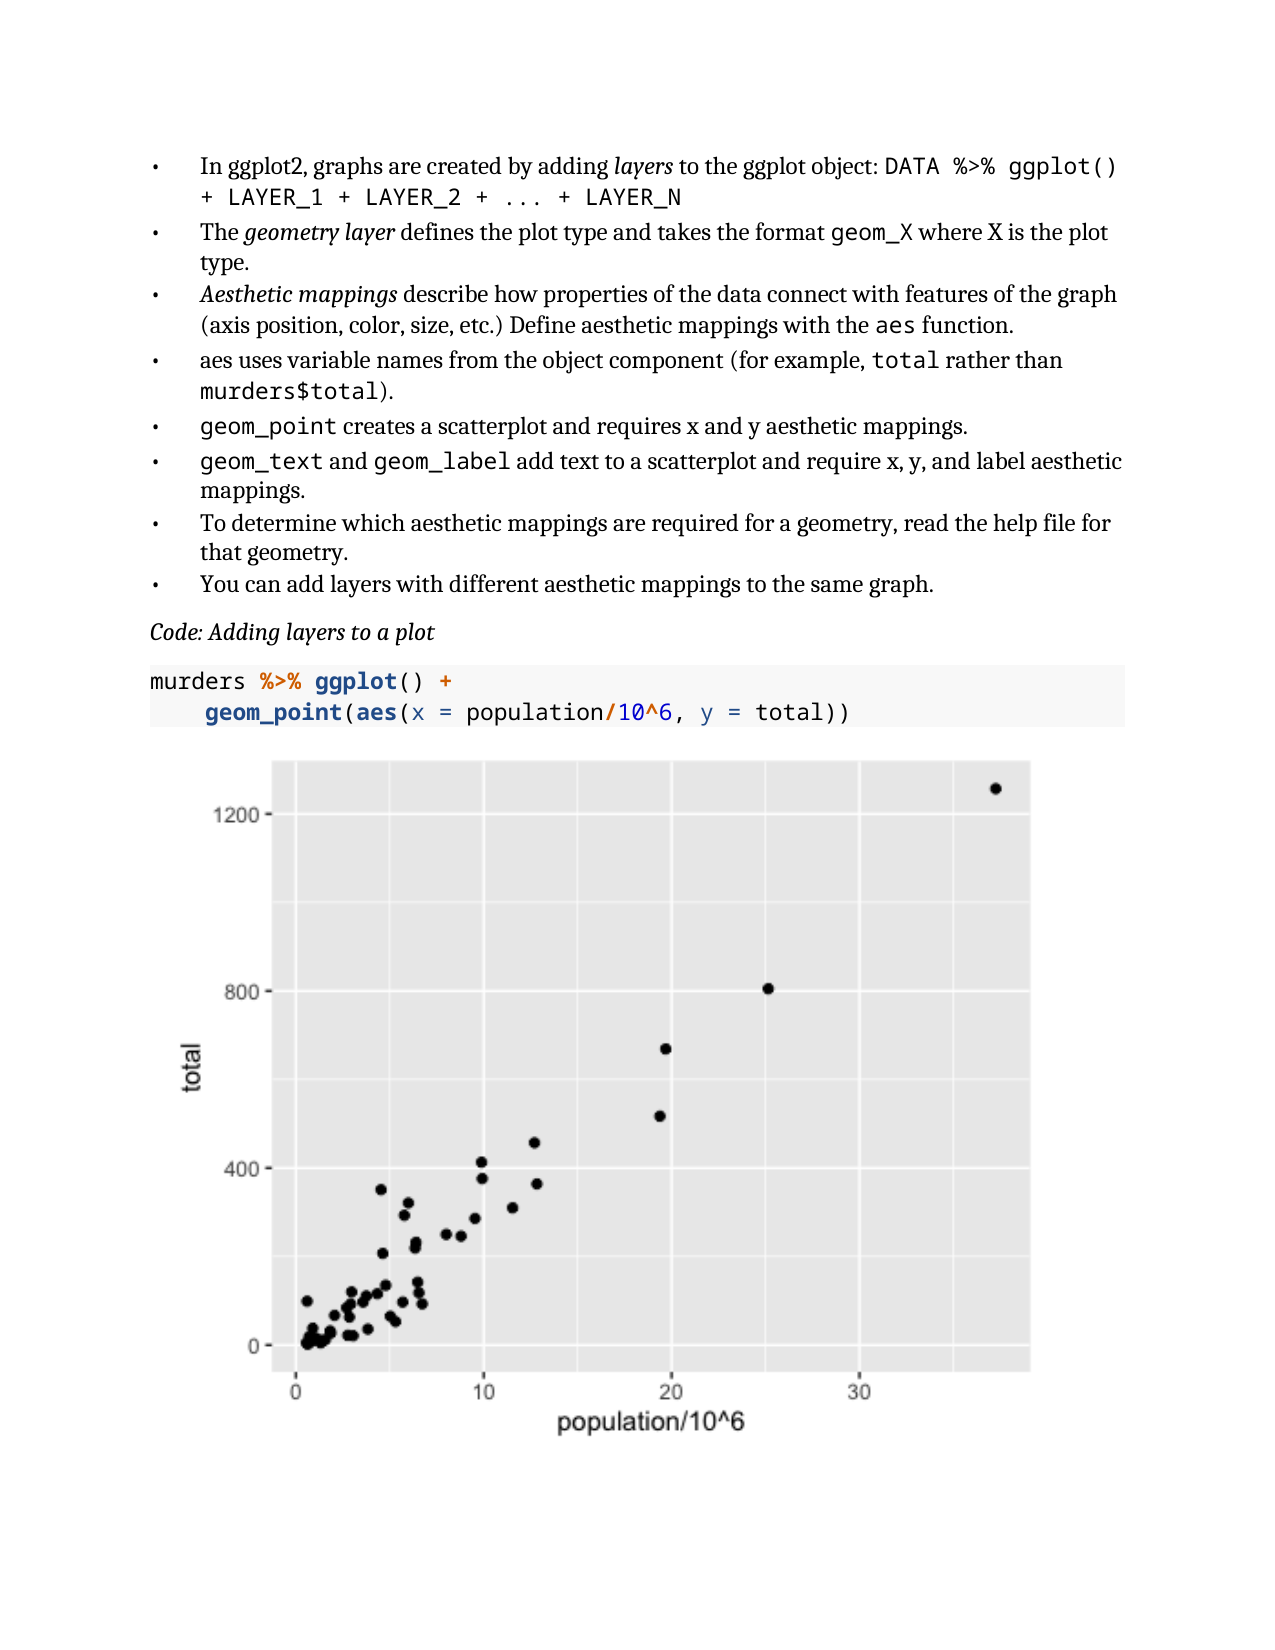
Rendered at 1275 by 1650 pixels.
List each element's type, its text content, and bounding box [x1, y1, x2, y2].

list geom_text and geom_label add text to a scatterplot and require x, y, and label aesthetic mappings. [150, 445, 1125, 505]
text murders %>% ggplot() + geom_point(aes(x = population/10^6, y = total)) [452, 665, 1125, 727]
list To determine which aesthetic mappings are required for a geometry, read the help file for that geometry. [150, 509, 1125, 566]
list aes uses variable names from the object component (for example, total rather than murders$total). [150, 344, 1125, 406]
picture [168, 748, 1044, 1449]
list Aesthetic mappings describe how properties of the data connect with features of the graph (axis position, color, size, etc.) Define aesthetic mappings with the aes function. [150, 280, 1125, 340]
text Code: Adding layers to a plot [150, 617, 1125, 646]
list You can add layers with different aesthetic mappings to the same graph. [150, 570, 1125, 599]
list geom_point creates a scatterplot and requires x and y aesthetic mappings. [150, 410, 1125, 441]
list The geometry layer defines the plot type and takes the format geom_X where X is the plot type. [150, 216, 1125, 276]
list In ggplot2, graphs are created by adding layers to the ggplot object: DATA %>% ggplot() + LAYER_1 + LAYER_2 + ... + LAYER_N [150, 150, 1125, 212]
